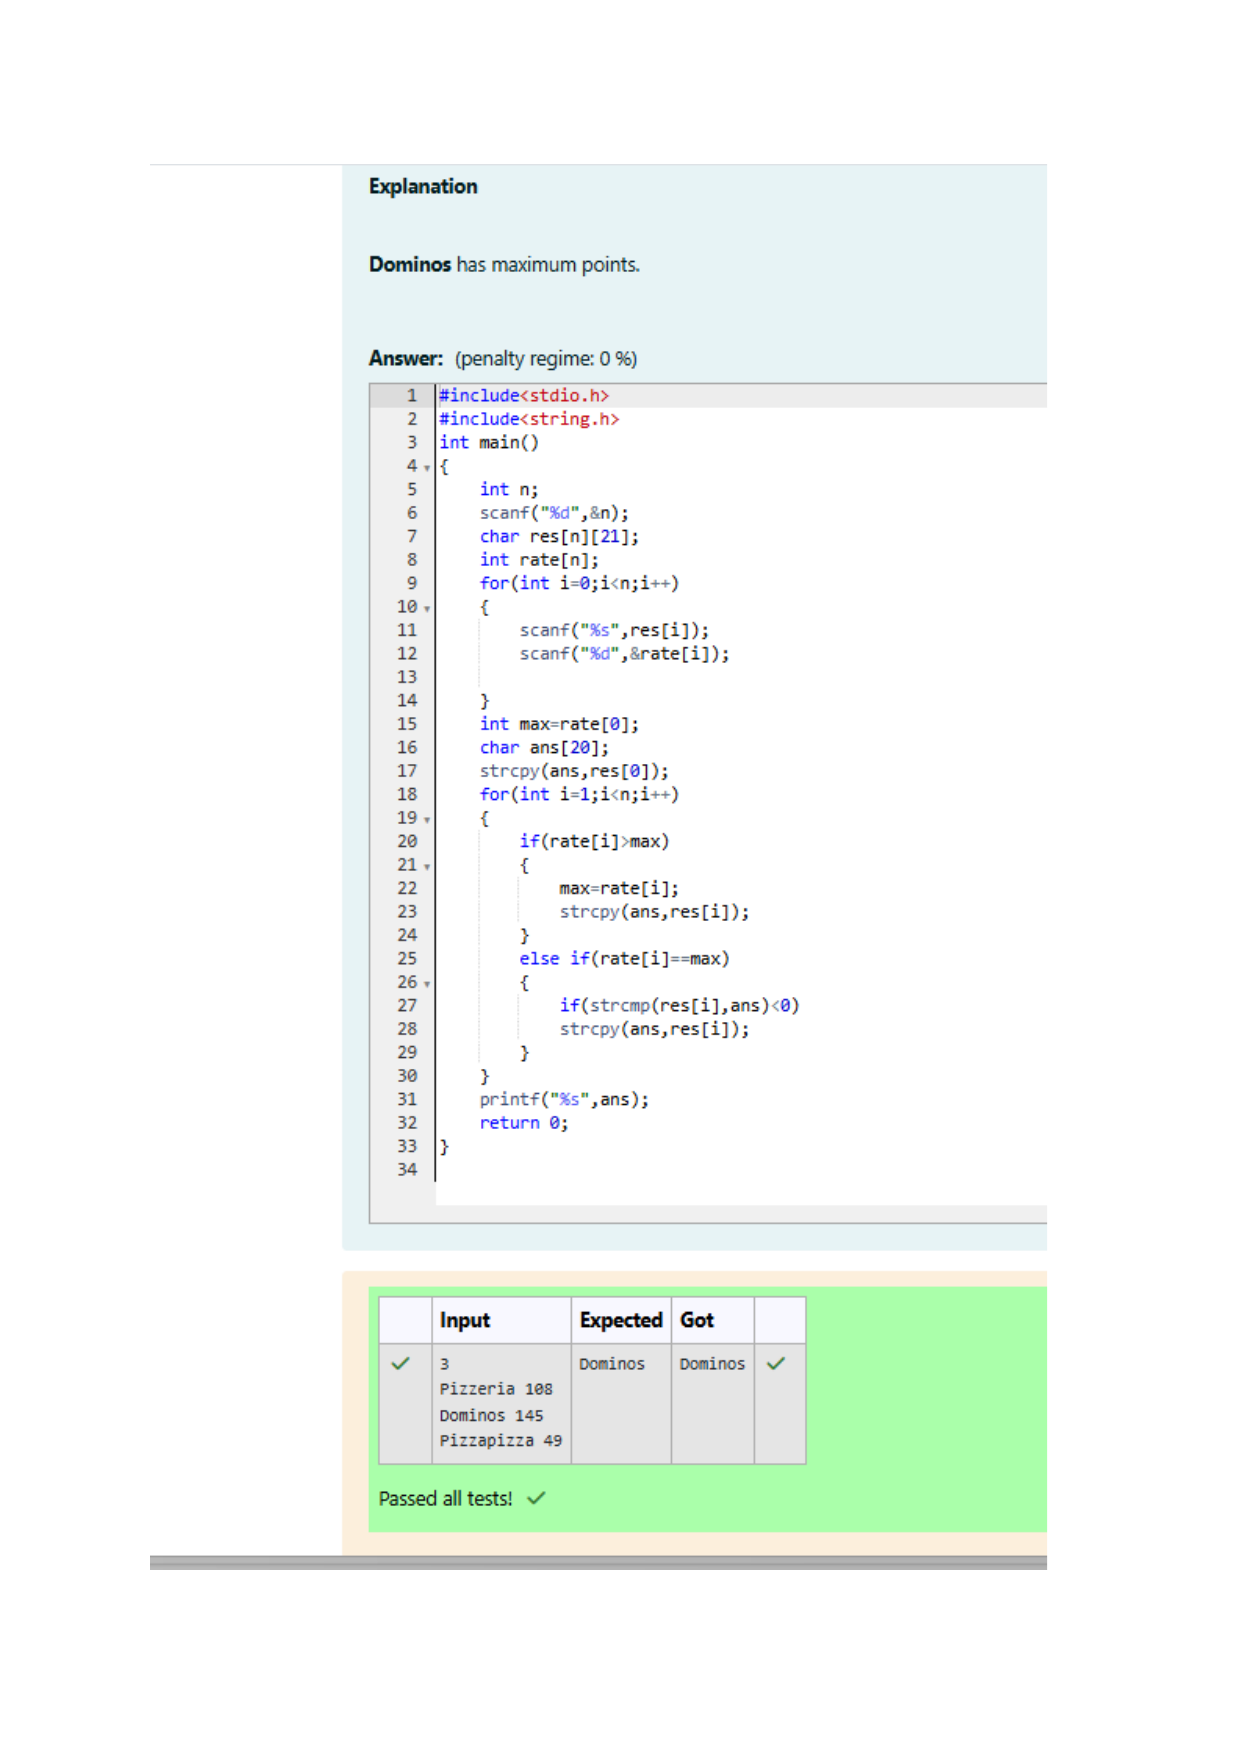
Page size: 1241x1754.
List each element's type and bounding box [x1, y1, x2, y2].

picture [150, 164, 1048, 1570]
